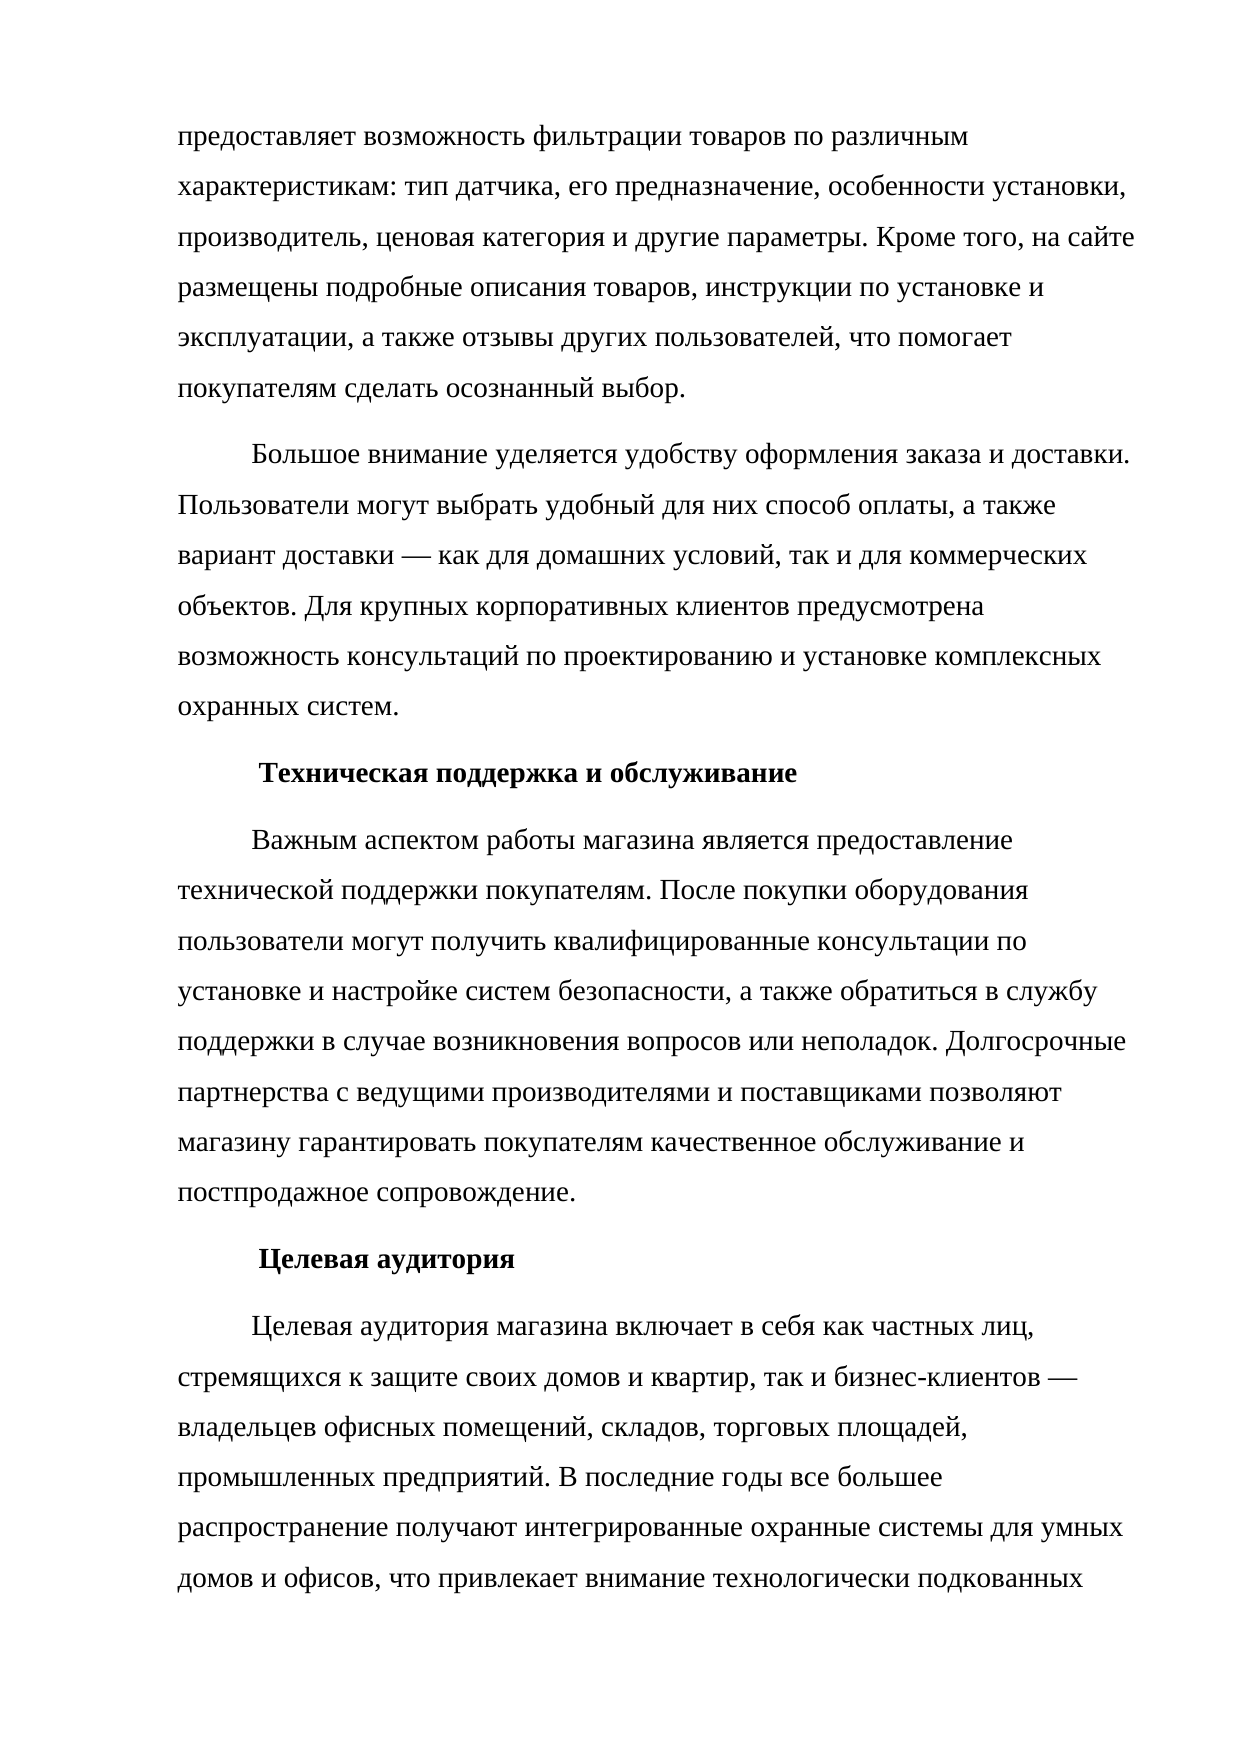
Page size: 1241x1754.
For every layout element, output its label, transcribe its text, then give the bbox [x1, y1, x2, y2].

text Целевая аудитория [177, 1241, 1152, 1275]
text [177, 1308, 1152, 1593]
text Важным аспектом работы магазина является предоставление технической поддержки покупателям. После покупки оборудования пользователи могут получить квалифицированные консультации по установке и настройке систем безопасности, а также обратиться в службу поддержки в случае возникновения вопросов или неполадок. Долгосрочные партнерства с ведущими производителями и поставщиками позволяют магазину гарантировать покупателям качественное обслуживание и постпродажное сопровождение. [177, 822, 1152, 1208]
text Техническая поддержка и обслуживание [177, 755, 1152, 789]
text Большое внимание уделяется удобству оформления заказа и доставки. Пользователи могут выбрать удобный для них способ оплаты, а также вариант доставки — как для домашних условий, так и для коммерческих объектов. Для крупных корпоративных клиентов предусмотрена возможность консультаций по проектированию и установке комплексных охранных систем. [177, 437, 1152, 722]
